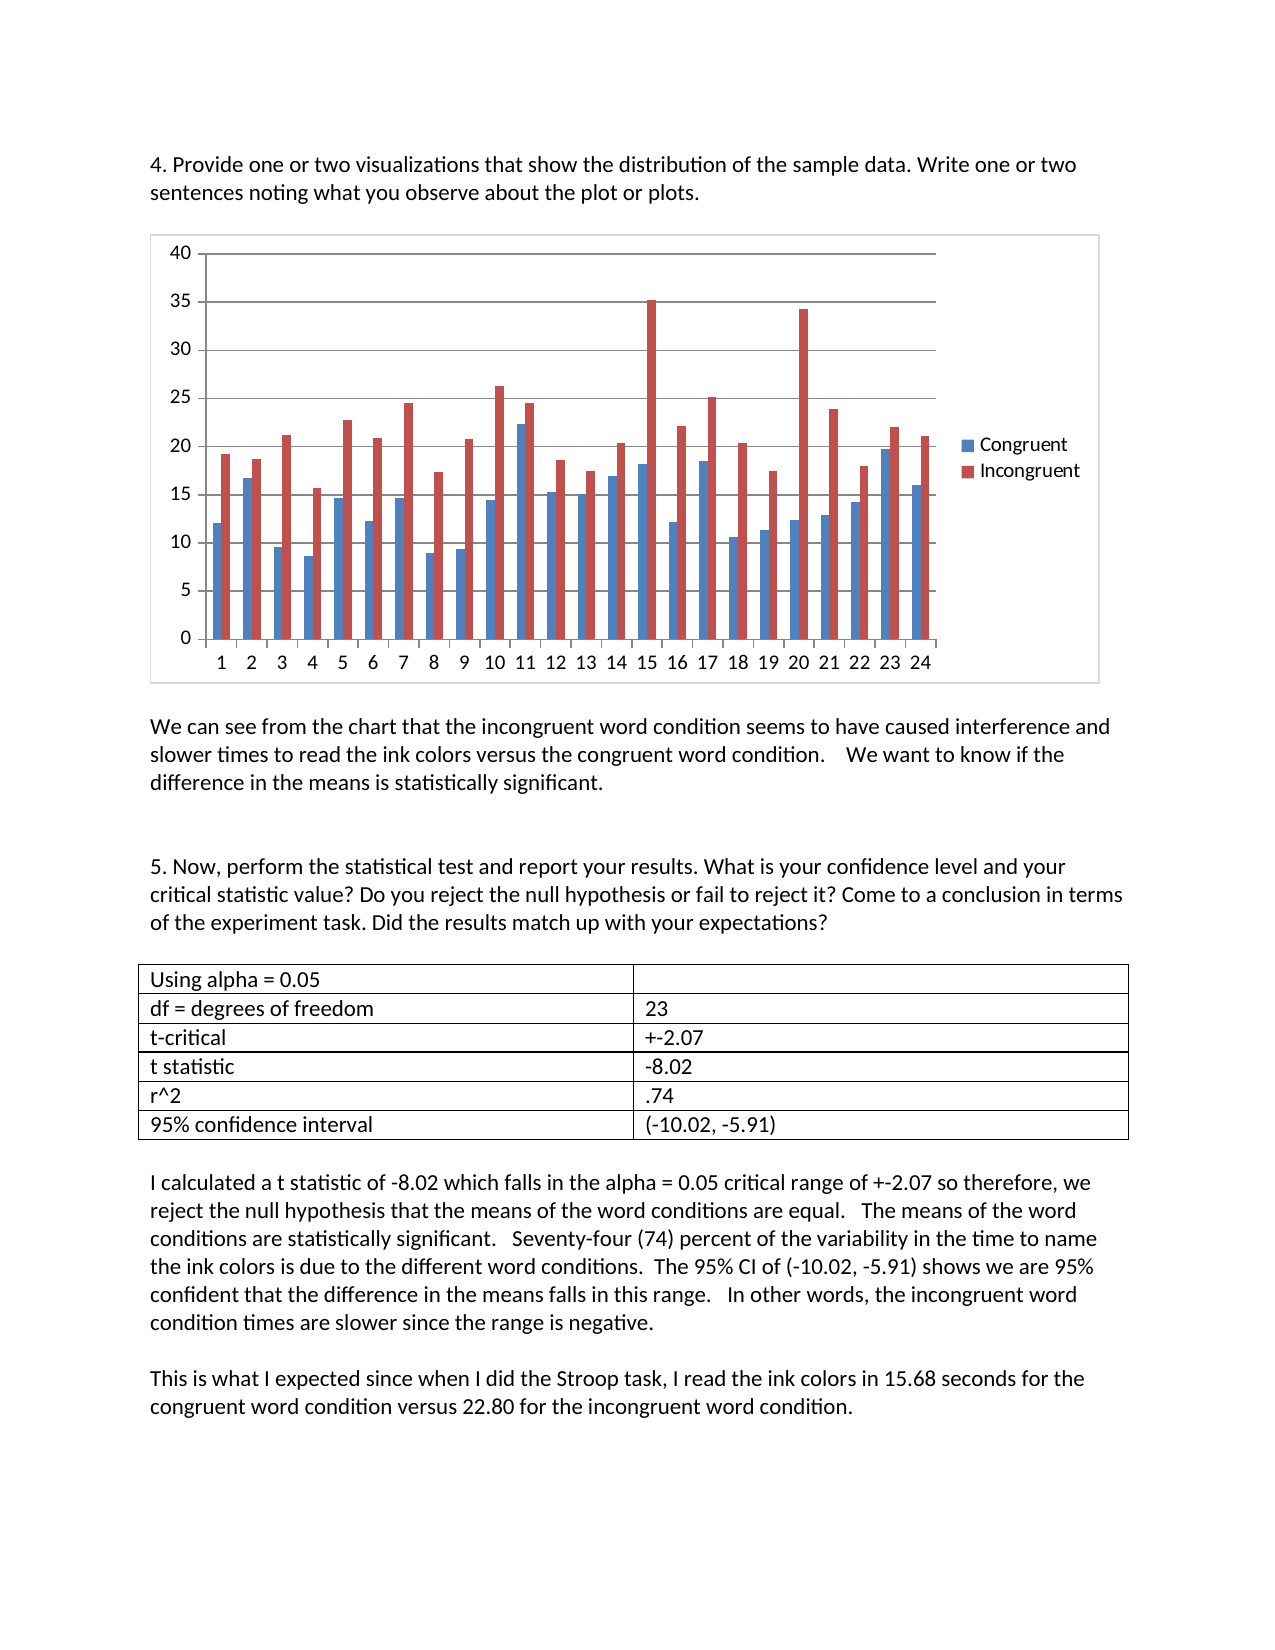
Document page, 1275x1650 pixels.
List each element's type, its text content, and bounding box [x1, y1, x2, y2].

table_cell r^2 [139, 1082, 633, 1109]
text We can see from the chart that the incongruent word condition seems to have caused interference and slower times to read the ink colors versus the congruent word condition. We want to know if the difference in the means is statistically significant. [150, 712, 1125, 796]
table_cell .74 [634, 1082, 1128, 1109]
table_cell 95% confidence interval [139, 1111, 633, 1139]
table_cell df = degrees of freedom [139, 994, 633, 1022]
text 4. Provide one or two visualizations that show the distribution of the sample data. Write one or two sentences noting what you observe about the plot or plots. [150, 150, 1125, 206]
table_cell -8.02 [634, 1053, 1128, 1081]
table_cell +-2.07 [634, 1024, 1128, 1051]
table_header Using alpha = 0.05 [139, 965, 633, 993]
table_cell t-critical [139, 1024, 633, 1051]
text This is what I expected since when I did the Stroop task, I read the ink colors in 15.68 seconds for the congruent word condition versus 22.80 for the incongruent word condition. [150, 1364, 1125, 1420]
text 5. Now, perform the statistical test and report your results. What is your confidence level and your critical statistic value? Do you reject the null hypothesis or fail to reject it? Come to a conclusion in terms of the experiment task. Did the results match up with your expectations? [150, 852, 1125, 936]
table_cell 23 [634, 994, 1128, 1022]
text I calculated a t statistic of -8.02 which falls in the alpha = 0.05 critical range of +-2.07 so therefore, we reject the null hypothesis that the means of the word conditions are equal. The means of the word conditions are statistically significant. Seventy-four (74) percent of the variability in the time to name the ink colors is due to the different word conditions. The 95% CI of (-10.02, -5.91) shows we are 95% confident that the difference in the means falls in this range. In other words, the incongruent word condition times are slower since the range is negative. [150, 1168, 1125, 1336]
table_header [634, 965, 1128, 993]
table_cell t statistic [139, 1053, 633, 1081]
table_cell (-10.02, -5.91) [634, 1111, 1128, 1139]
